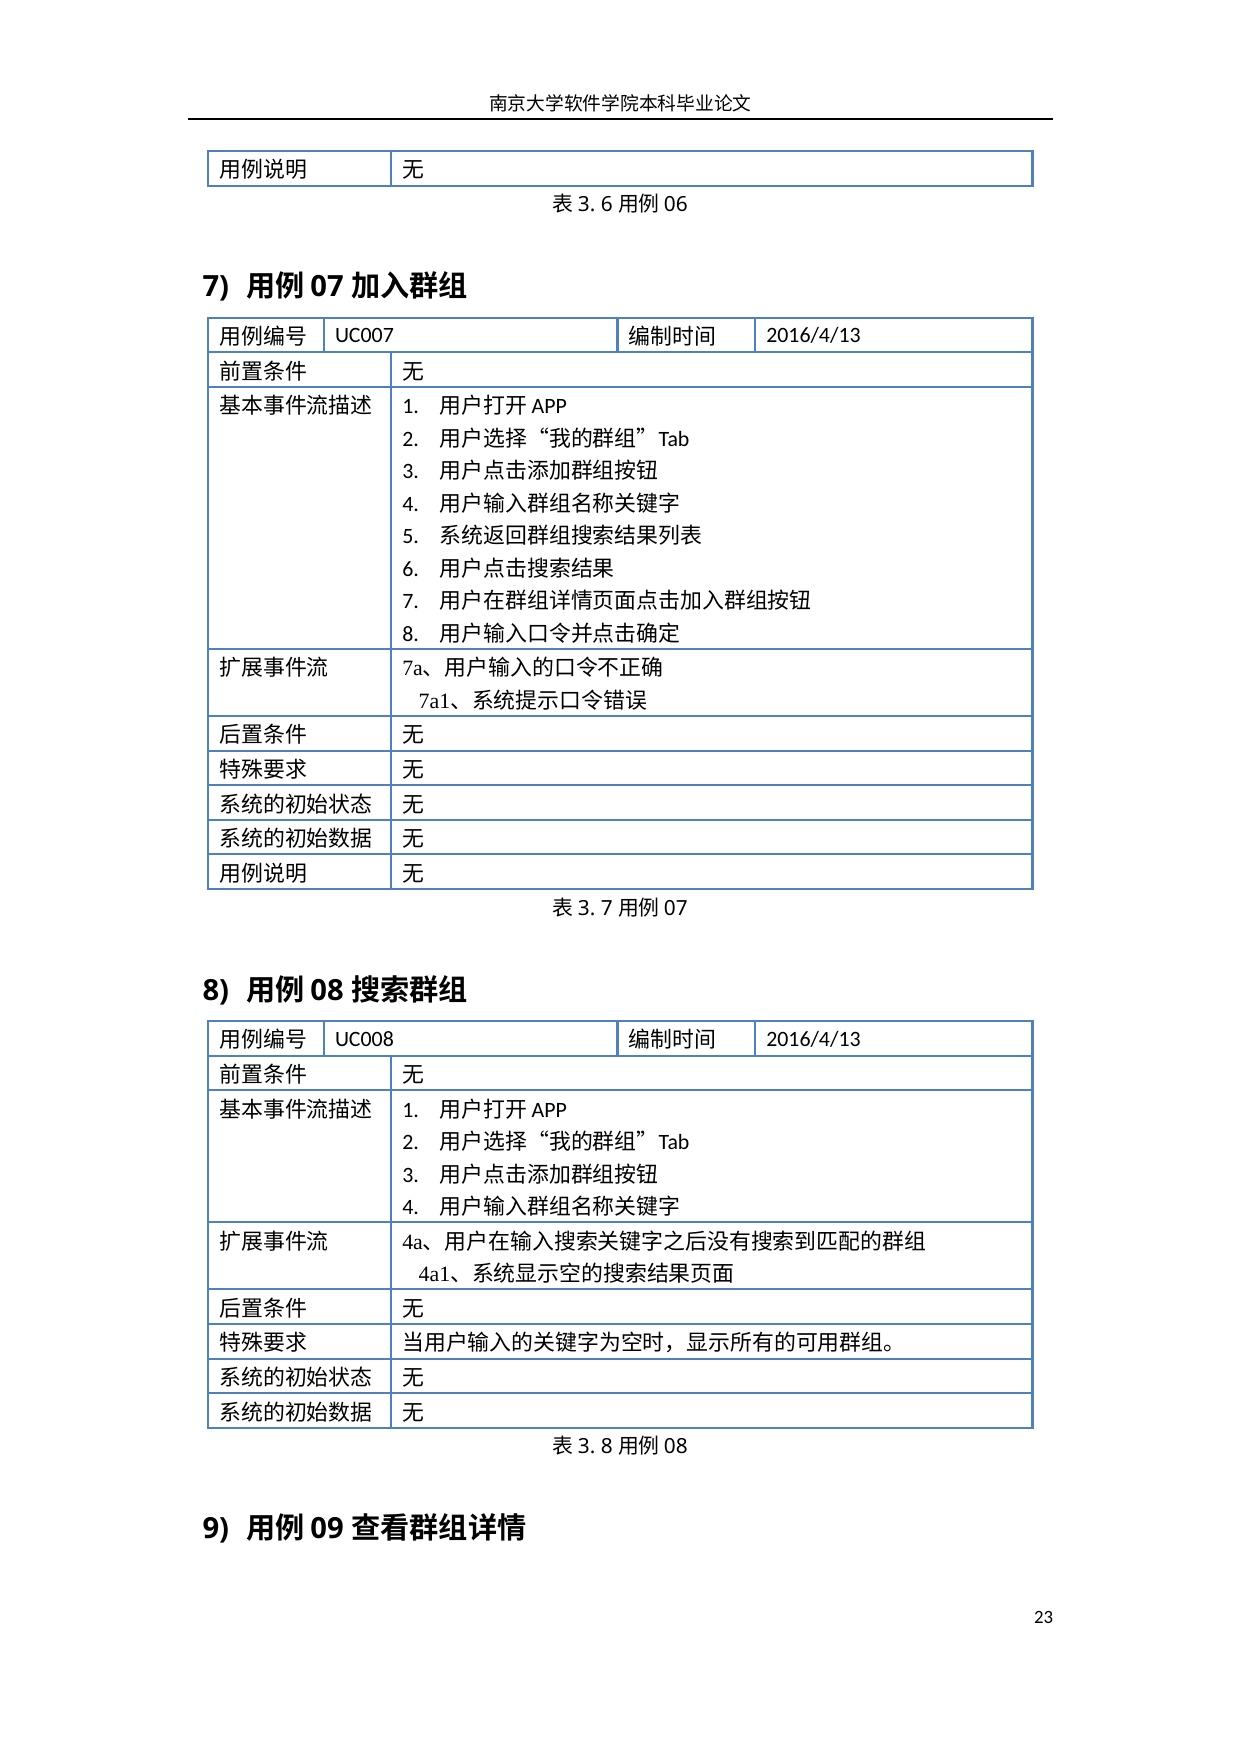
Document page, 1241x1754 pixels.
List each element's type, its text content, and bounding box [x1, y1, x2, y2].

table_cell 无 [392, 717, 1031, 749]
table_cell 当用户输入的关键字为空时，显示所有的可用群组。 [392, 1325, 1031, 1357]
table_cell 特殊要求 [209, 1325, 390, 1357]
table_cell 无 [392, 1057, 1031, 1089]
table_cell 无 [392, 786, 1031, 819]
table_cell 用户打开APP 用户选择“我的群组”Tab 用户点击添加群组按钮 用户输入群组名称关键字 [392, 1091, 1031, 1221]
table_cell 用例说明 [209, 152, 390, 184]
table_header 用例编号 [209, 319, 323, 351]
list 用例09 查看群组详情 [202, 1494, 1053, 1559]
table_cell 无 [392, 752, 1031, 784]
list 用例08 搜索群组 [202, 955, 1053, 1020]
table_cell 后置条件 [209, 1290, 390, 1323]
table_cell 无 [392, 1394, 1031, 1427]
list 用例07 加入群组 [202, 252, 1053, 317]
table_header UC008 [325, 1022, 616, 1054]
table_header 用例编号 [209, 1022, 323, 1054]
table_cell 扩展事件流 [209, 650, 390, 715]
text 表3. 6 用例06 [187, 187, 1053, 219]
table_cell 系统的初始状态 [209, 1360, 390, 1392]
table_header 2016/4/13 [756, 319, 1031, 351]
table_cell 扩展事件流 [209, 1223, 390, 1288]
table_cell 前置条件 [209, 1057, 390, 1089]
table_header 编制时间 [619, 319, 754, 351]
table_cell 7a、用户输入的口令不正确 7a1、系统提示口令错误 [392, 650, 1031, 715]
table_cell 无 [392, 1290, 1031, 1323]
table_cell 系统的初始状态 [209, 786, 390, 819]
text 表3. 7 用例07 [187, 890, 1053, 922]
table_cell 无 [392, 1360, 1031, 1392]
table_cell 无 [392, 152, 1031, 184]
table_cell 无 [392, 821, 1031, 853]
table_cell 前置条件 [209, 353, 390, 386]
table_cell 用户打开APP 用户选择“我的群组”Tab 用户点击添加群组按钮 用户输入群组名称关键字 系统返回群组搜索结果列表 用户点击搜索结果 用户在群组详情页面点击加入群组按钮 用户输入口令并点击确定 [392, 388, 1031, 648]
table_cell 系统的初始数据 [209, 1394, 390, 1427]
table_header 编制时间 [619, 1022, 754, 1054]
table_cell 基本事件流描述 [209, 388, 390, 648]
table_cell 无 [392, 353, 1031, 386]
table_cell 后置条件 [209, 717, 390, 749]
table_cell 无 [392, 855, 1031, 888]
text 表3. 8 用例08 [187, 1429, 1053, 1461]
table_cell 特殊要求 [209, 752, 390, 784]
table_cell 系统的初始数据 [209, 821, 390, 853]
table_cell 基本事件流描述 [209, 1091, 390, 1221]
table_cell 4a、用户在输入搜索关键字之后没有搜索到匹配的群组 4a1、系统显示空的搜索结果页面 [392, 1223, 1031, 1288]
table_header 2016/4/13 [756, 1022, 1031, 1054]
table_cell 用例说明 [209, 855, 390, 888]
table_header UC007 [325, 319, 616, 351]
